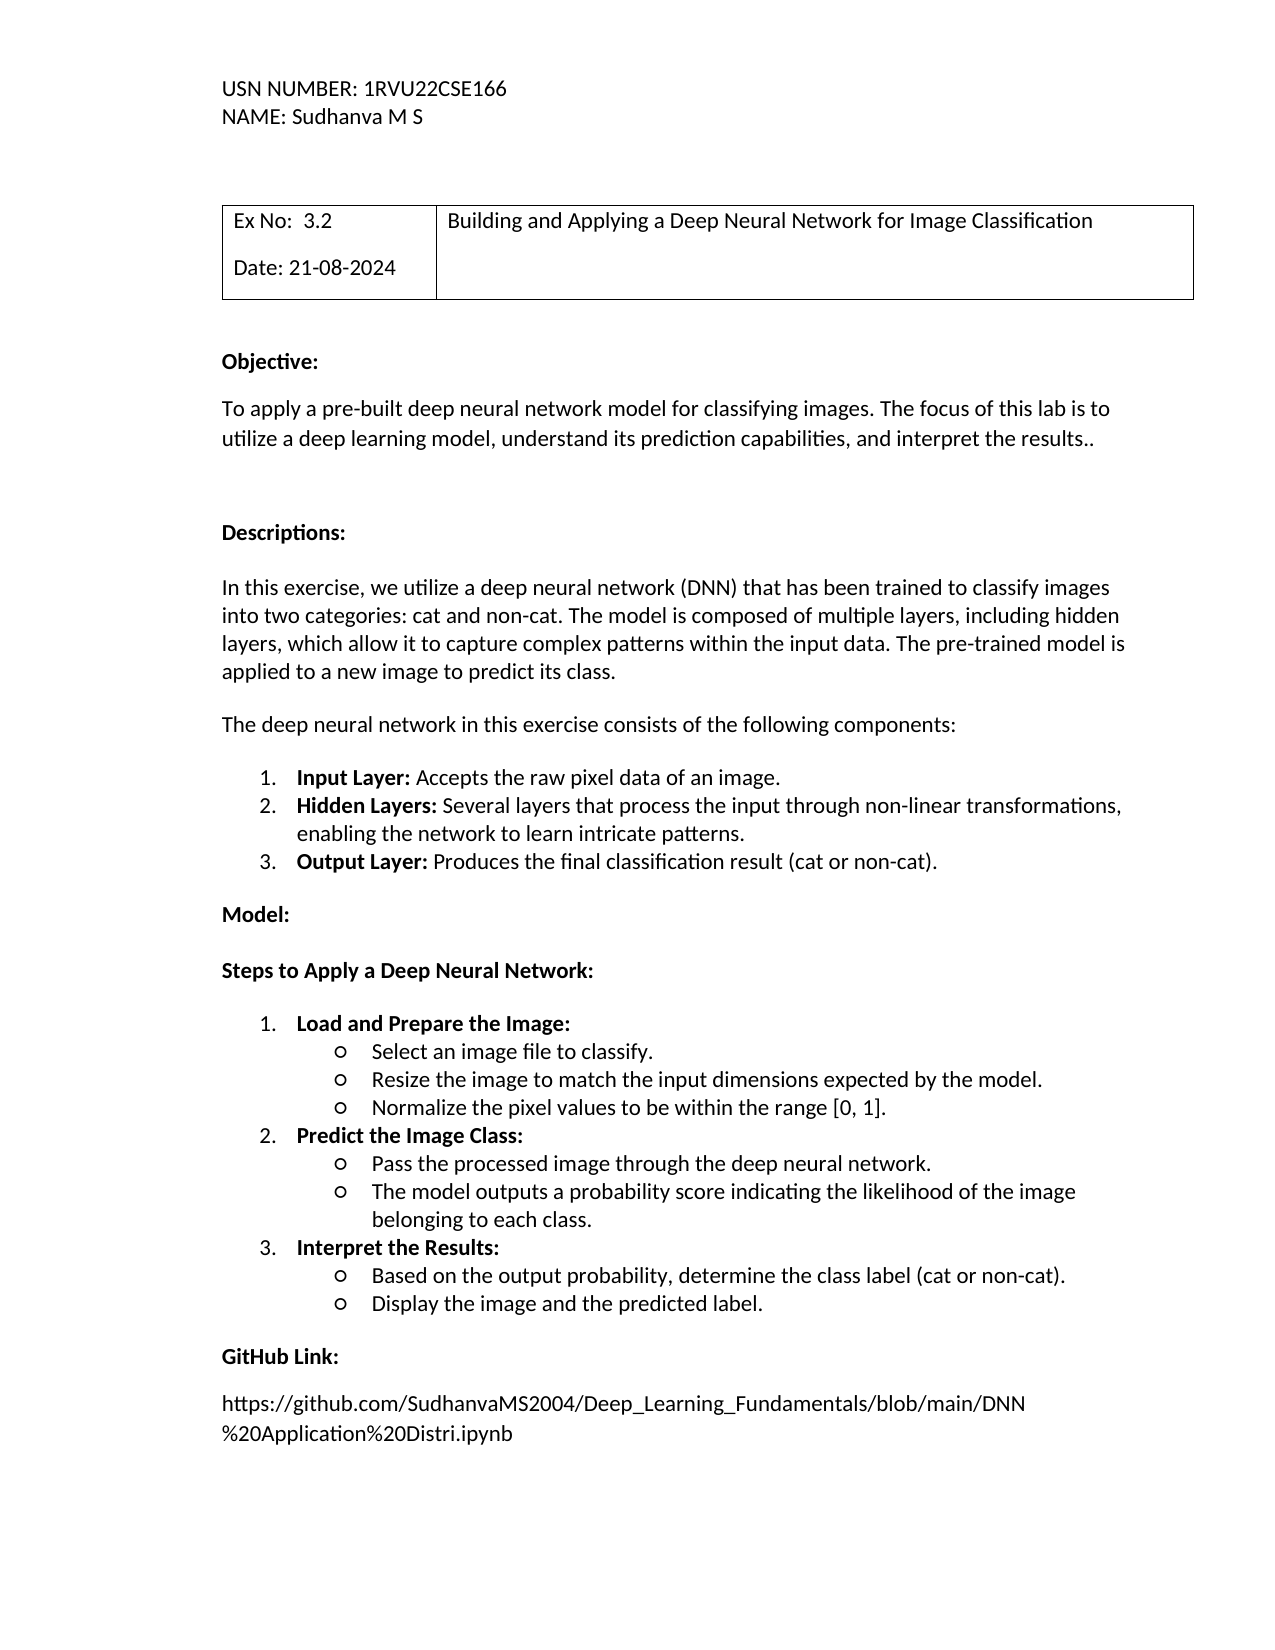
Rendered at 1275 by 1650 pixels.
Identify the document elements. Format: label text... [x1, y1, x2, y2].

list Input Layer: Accepts the raw pixel data of an image. [259, 763, 1152, 791]
list Normalize the pixel values to be within the range [0, 1]. [334, 1093, 1152, 1121]
list The model outputs a probability score indicating the likelihood of the image belonging to each class. [334, 1177, 1152, 1233]
text Steps to Apply a Deep Neural Network: [222, 956, 1152, 984]
text Descriptions: [222, 518, 1152, 546]
text Model: [222, 901, 1152, 928]
list Load and Prepare the Image: [259, 1009, 1152, 1037]
list Select an image file to classify. [334, 1037, 1152, 1065]
text In this exercise, we utilize a deep neural network (DNN) that has been trained to classify images into two categories: cat and non-cat. The model is composed of multiple layers, including hidden layers, which allow it to capture complex patterns within the input data. The pre-trained model is applied to a new image to predict its class. [222, 573, 1152, 685]
list Interpret the Results: [259, 1233, 1152, 1261]
text GitHub Link: [222, 1342, 1152, 1370]
text https://github.com/SudhanvaMS2004/Deep_Learning_Fundamentals/blob/main/DNN%20Application%20Distri.ipynb [222, 1389, 1152, 1447]
text Objective: [222, 347, 1152, 375]
table_header Building and Applying a Deep Neural Network for Image Classification [437, 206, 1193, 299]
list Pass the processed image through the deep neural network. [334, 1149, 1152, 1177]
list Display the image and the predicted label. [334, 1289, 1152, 1317]
list Resize the image to match the input dimensions expected by the model. [334, 1065, 1152, 1093]
list Hidden Layers: Several layers that process the input through non-linear transformations, enabling the network to learn intricate patterns. [259, 791, 1152, 847]
list Output Layer: Produces the final classification result (cat or non-cat). [259, 847, 1152, 876]
text To apply a pre-built deep neural network model for classifying images. The focus of this lab is to utilize a deep learning model, understand its prediction capabilities, and interpret the results.. [222, 394, 1152, 452]
list Based on the output probability, determine the class label (cat or non-cat). [334, 1261, 1152, 1289]
table_header Ex No: 3.2 Date: 21-08-2024 [223, 206, 436, 299]
text The deep neural network in this exercise consists of the following components: [222, 710, 1152, 738]
list Predict the Image Class: [259, 1121, 1152, 1149]
